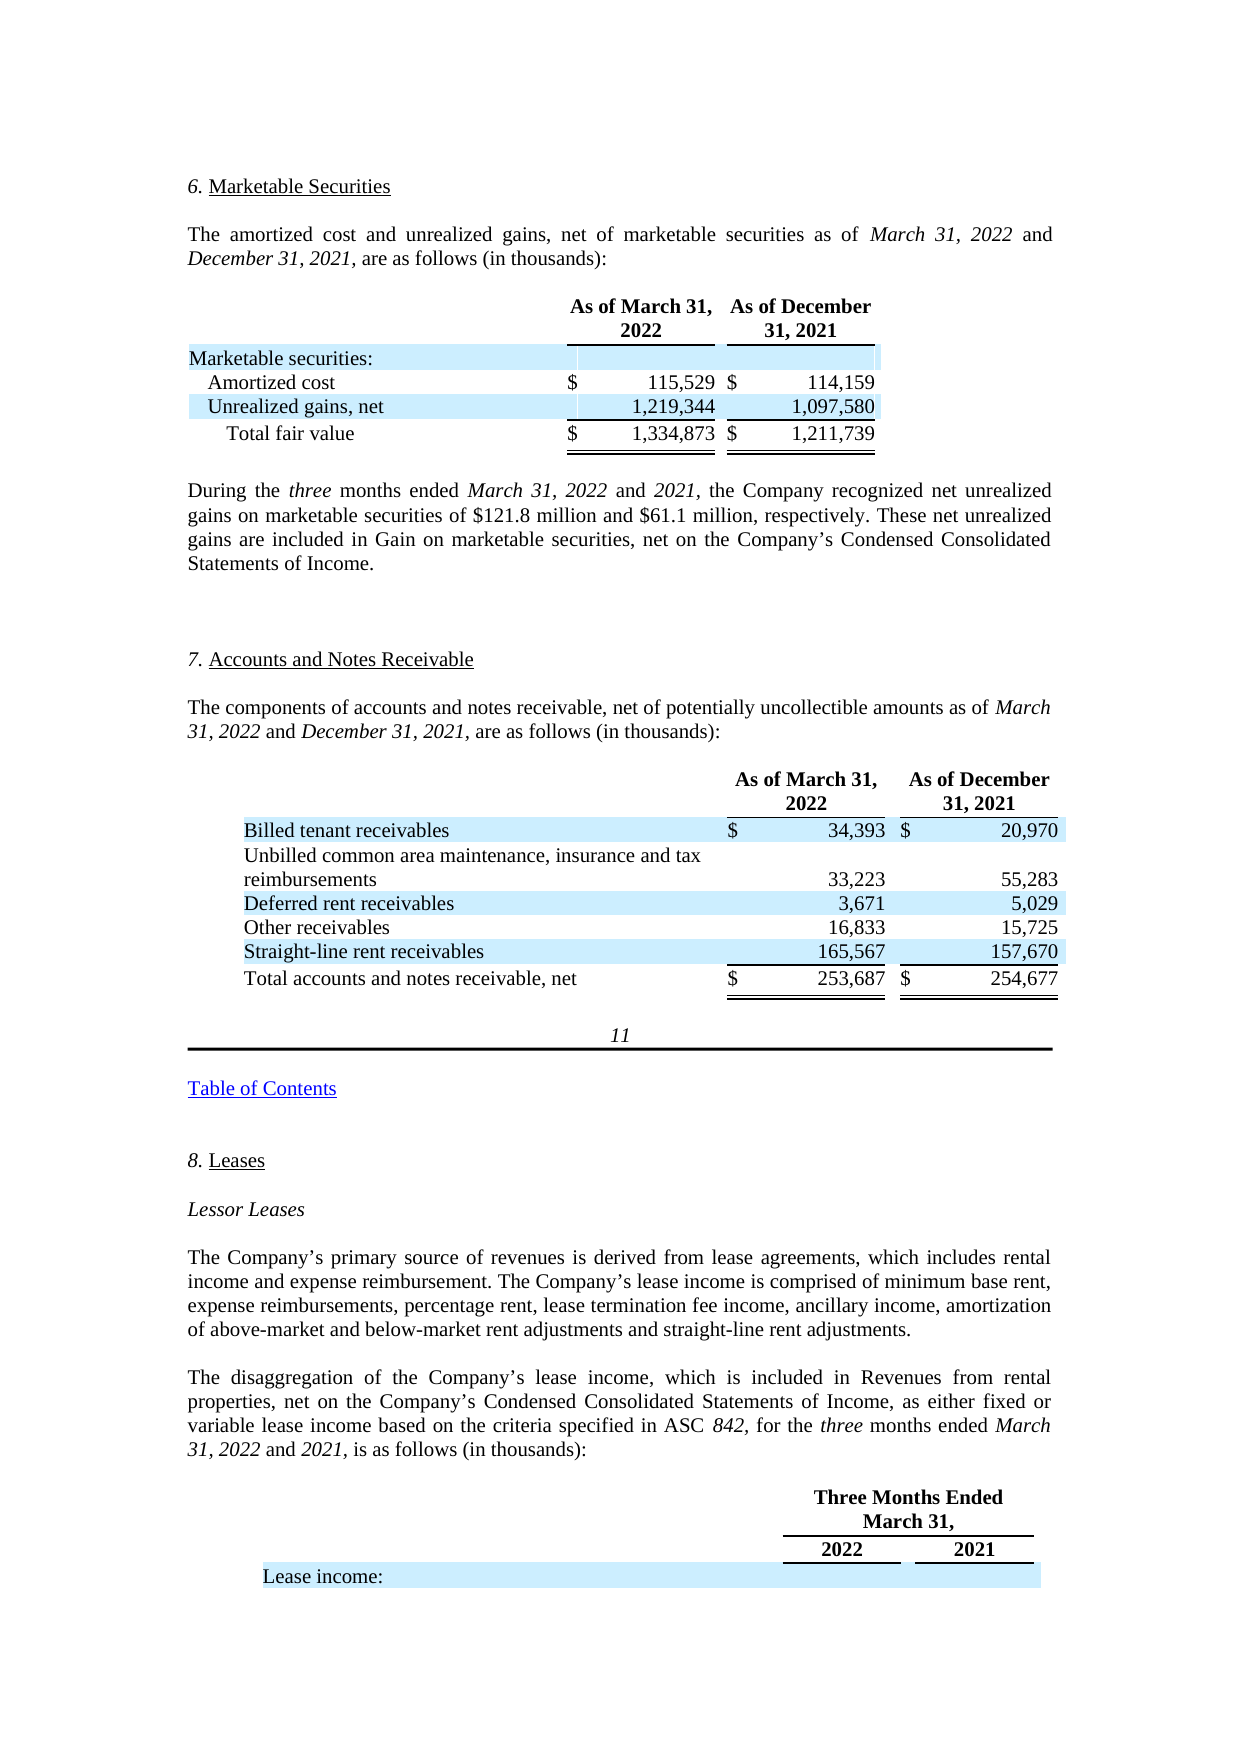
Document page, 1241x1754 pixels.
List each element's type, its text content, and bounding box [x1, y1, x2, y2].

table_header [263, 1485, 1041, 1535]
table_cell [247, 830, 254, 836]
text The components of accounts and notes receivable, net of potentially uncollectible amounts as of March 31, 2022 and December 31, 2021, are as follows (in thousands): [187, 695, 1053, 743]
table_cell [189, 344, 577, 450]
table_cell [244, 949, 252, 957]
text The amortized cost and unrealized gains, net of marketable securities as of March 31, 2022 and December 31, 2021, are as follows (in thousands): [187, 222, 1053, 270]
text Table of Contents [187, 1076, 1053, 1100]
text 11 [187, 1023, 1053, 1047]
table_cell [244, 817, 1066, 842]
text 8. Leases [187, 1148, 1053, 1172]
text During the three months ended March 31, 2022 and 2021, the Company recognized net unrealized gains on marketable securities of $121.8 million and $61.1 million, respectively. These net unrealized gains are included in Gain on marketable securities, net on the Company’s Condensed Consolidated Statements of Income. [187, 478, 1053, 575]
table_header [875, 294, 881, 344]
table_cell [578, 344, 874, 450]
text The Company’s primary source of revenues is derived from lease agreements, which includes rental income and expense reimbursement. The Company’s lease income is comprised of minimum base rent, expense reimbursements, percentage rent, lease termination fee income, ancillary income, amortization of above-market and below-market rent adjustments and straight-line rent adjustments. [187, 1245, 1053, 1341]
text The disaggregation of the Company’s lease income, which is included in Revenues from rental properties, net on the Company’s Condensed Consolidated Statements of Income, as either fixed or variable lease income based on the criteria specified in ASC 842, for the three months ended March 31, 2022 and 2021, is as follows (in thousands): [187, 1365, 1053, 1461]
text 7. Accounts and Notes Receivable [187, 647, 1053, 671]
text Lessor Leases [187, 1197, 1053, 1221]
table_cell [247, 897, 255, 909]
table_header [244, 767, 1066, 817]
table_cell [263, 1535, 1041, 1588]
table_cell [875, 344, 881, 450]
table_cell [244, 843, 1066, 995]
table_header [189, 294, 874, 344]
text 6. Marketable Securities [187, 174, 1053, 198]
